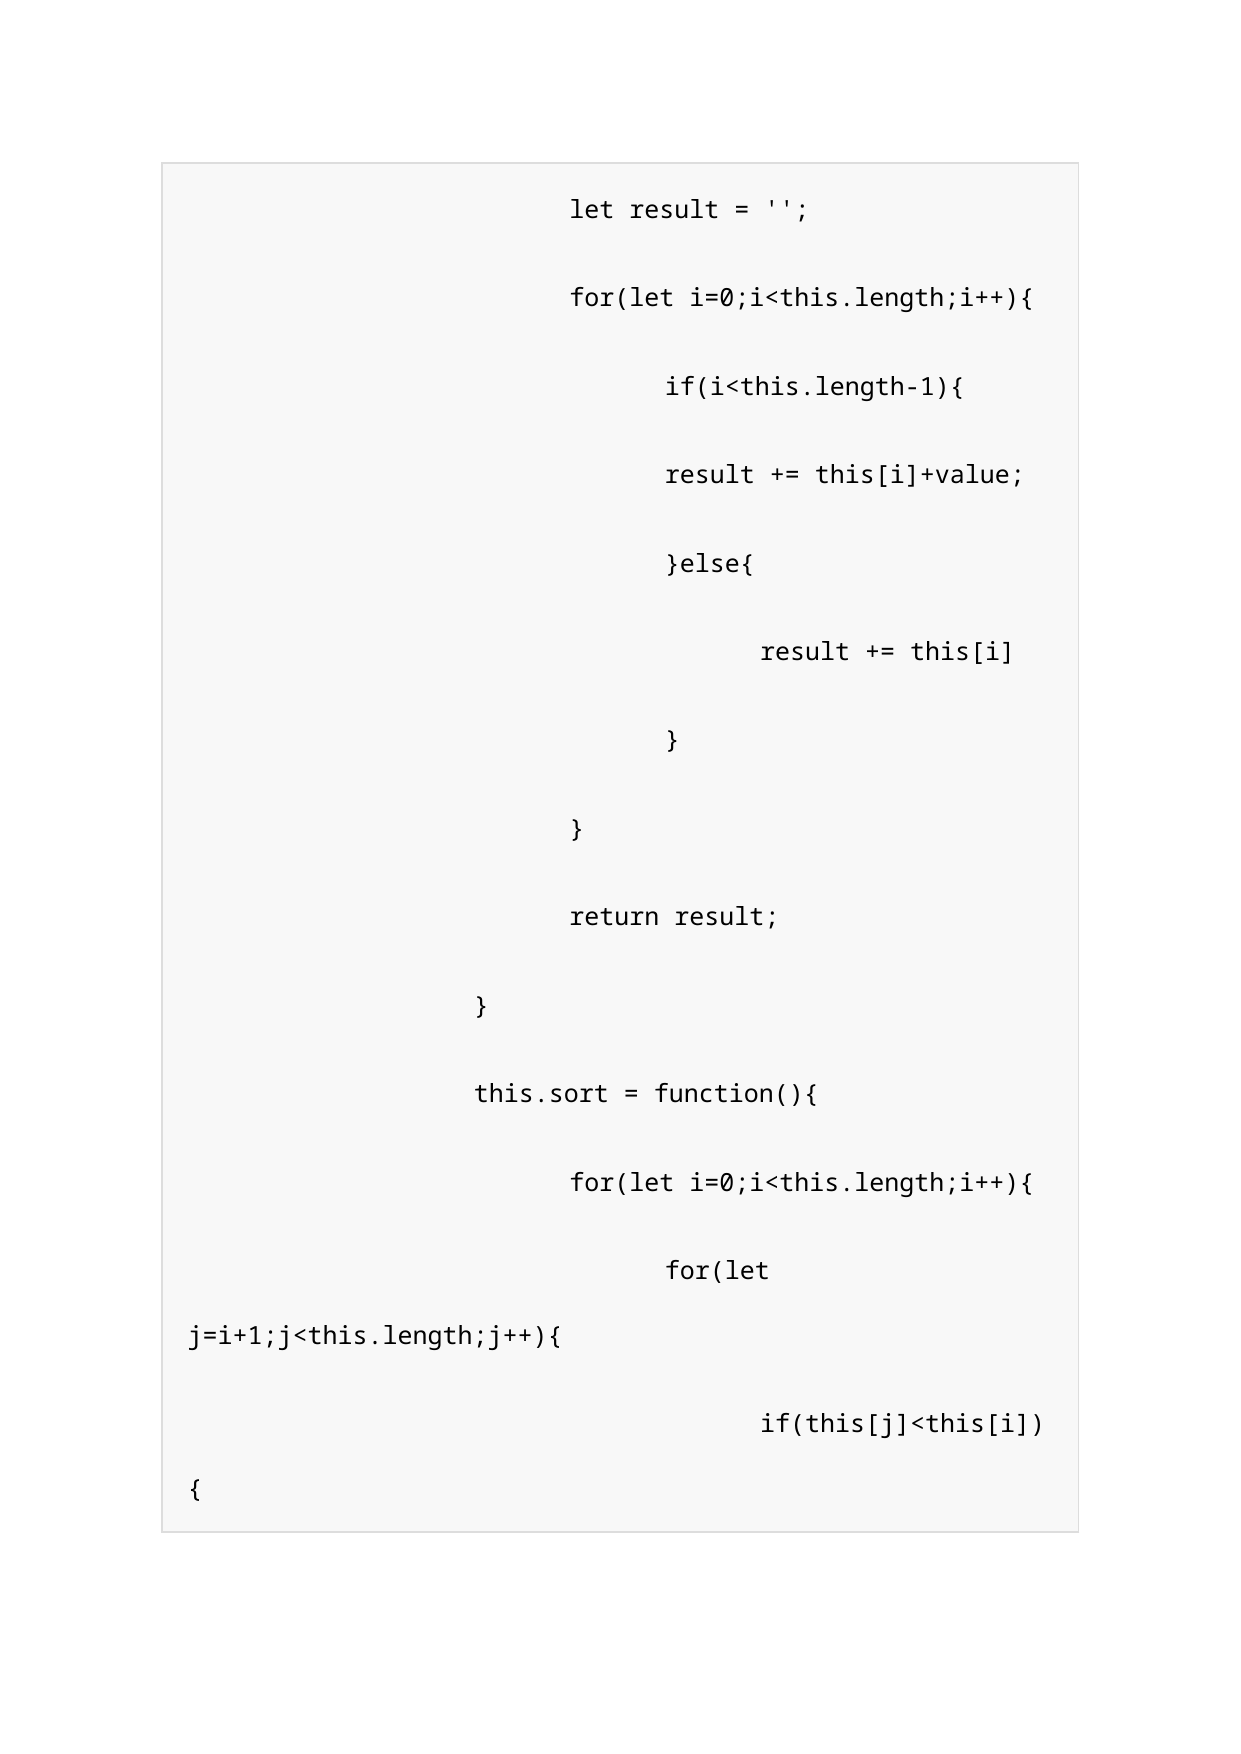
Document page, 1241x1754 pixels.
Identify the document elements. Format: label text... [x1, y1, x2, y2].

text } [163, 693, 1078, 772]
text if(i<this.length-1){ [163, 339, 1078, 418]
text }else{ [163, 516, 1078, 595]
text result += this[i]+value; [163, 427, 1078, 506]
text result += this[i] [163, 604, 1078, 683]
text let result = ''; [163, 164, 1078, 241]
text return result; [163, 869, 1078, 948]
text for(let j=i+1;j<this.length;j++){ [163, 1223, 1078, 1367]
text } [163, 781, 1078, 860]
text for(let i=0;i<this.length;i++){ [163, 250, 1078, 329]
text for(let i=0;i<this.length;i++){ [163, 1135, 1078, 1214]
text } [163, 958, 1078, 1037]
text if(this[j]<this[i]){ [163, 1377, 1078, 1531]
text this.sort = function(){ [163, 1046, 1078, 1125]
